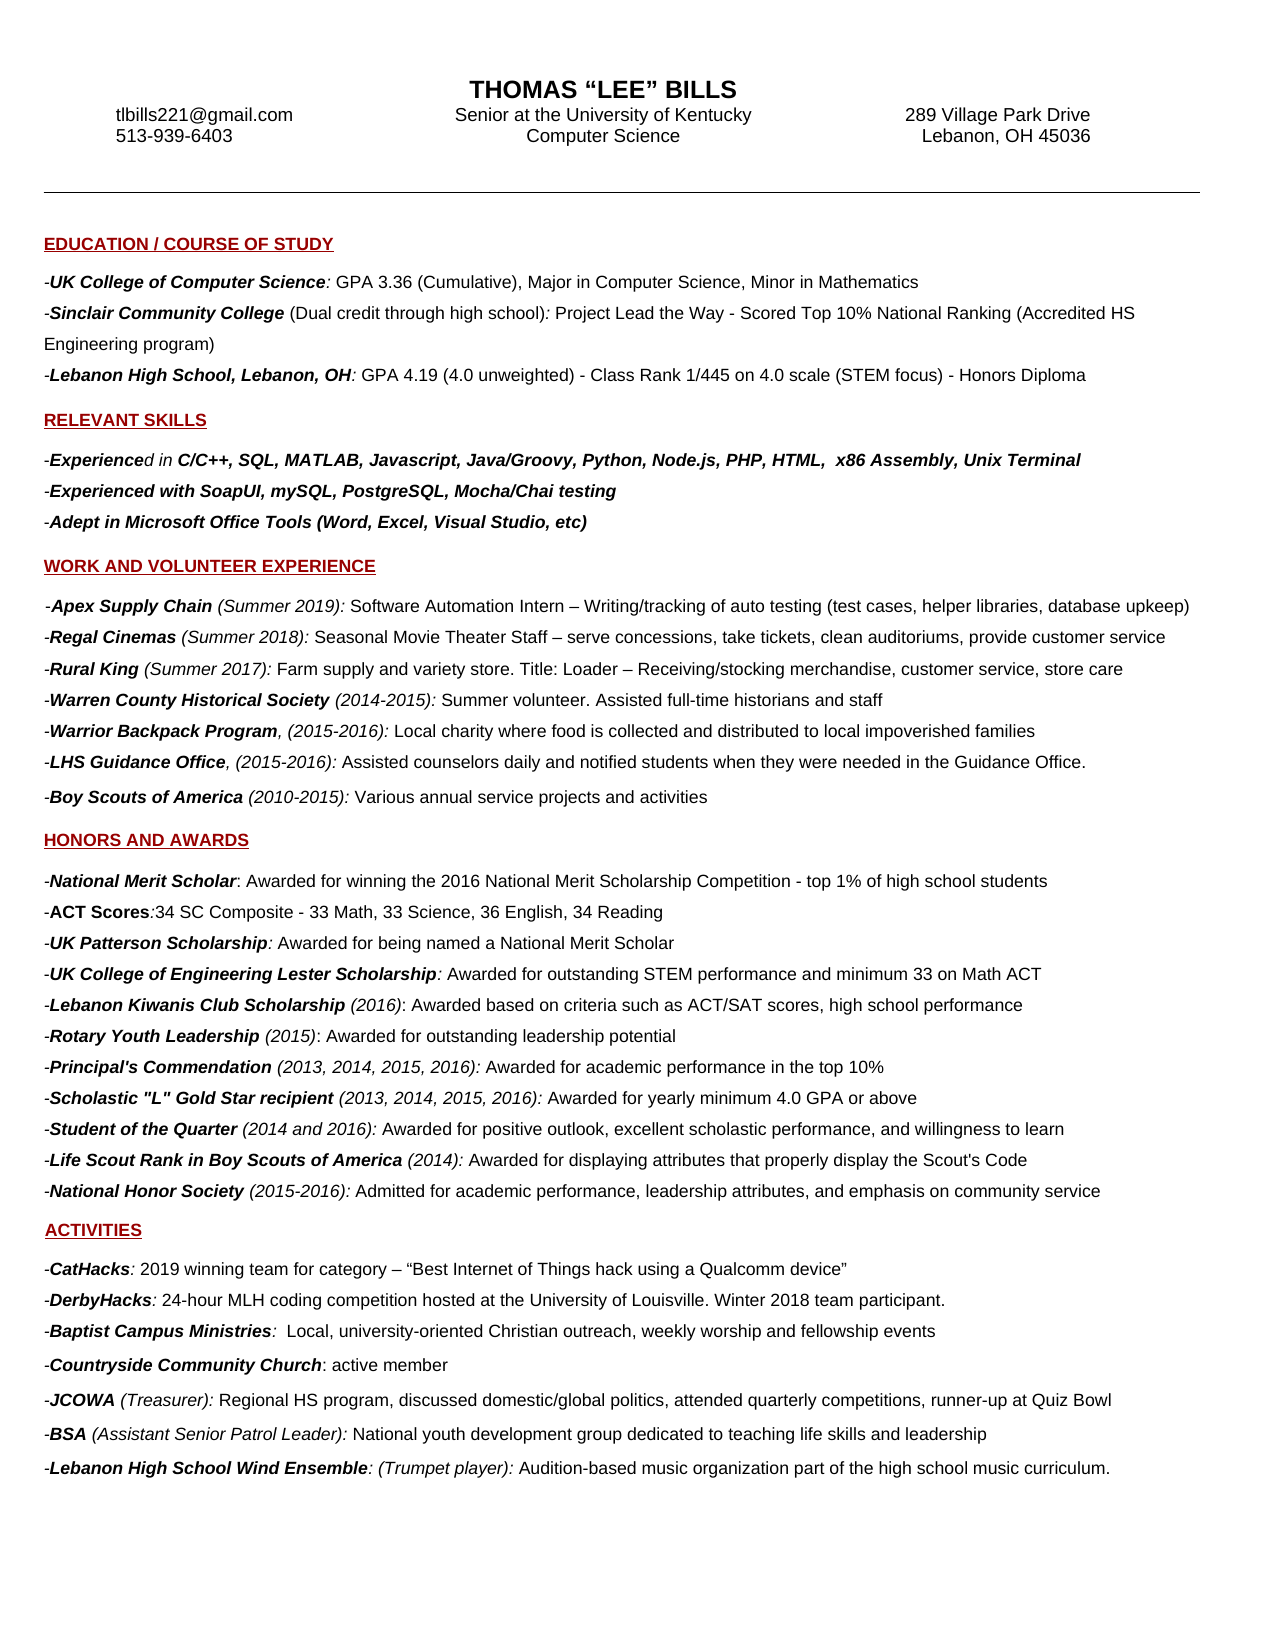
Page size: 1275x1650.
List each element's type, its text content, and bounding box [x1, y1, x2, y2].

subtitle WORK AND VOLUNTEER EXPERIENCE [43, 556, 1200, 577]
text -Regal Cinemas (Summer 2018): Seasonal Movie Theater Staff – serve concessions, take tickets, clean auditoriums, provide customer service [43, 627, 1200, 648]
text -Principal's Commendation (2013, 2014, 2015, 2016): Awarded for academic performance in the top 10% [43, 1057, 1200, 1077]
text -BSA (Assistant Senior Patrol Leader): National youth development group dedicated to teaching life skills and leadership [43, 1423, 1200, 1444]
text -LHS Guidance Office, (2015-2016): Assisted counselors daily and notified students when they were needed in the Guidance Office. [43, 751, 1200, 772]
text -JCOWA (Treasurer): Regional HS program, discussed domestic/global politics, attended quarterly competitions, runner-up at Quiz Bowl [43, 1389, 1200, 1410]
text -National Merit Scholar: Awarded for winning the 2016 National Merit Scholarship Competition - top 1% of high school students [43, 870, 1200, 891]
text -Sinclair Community College (Dual credit through high school): Project Lead the Way - Scored Top 10% National Ranking (Accredited HS [43, 303, 1200, 323]
text -National Honor Society (2015-2016): Admitted for academic performance, leadership attributes, and emphasis on community service ACTIVITIES [43, 1181, 1200, 1240]
text Engineering program) [43, 334, 1200, 354]
text -Baptist Campus Ministries: Local, university-oriented Christian outreach, weekly worship and fellowship events [43, 1321, 1115, 1341]
text -Student of the Quarter (2014 and 2016): Awarded for positive outlook, excellent scholastic performance, and willingness to learn [43, 1119, 1200, 1139]
text -Boy Scouts of America (2010-2015): Various annual service projects and activities [43, 787, 1200, 807]
text -Lebanon High School, Lebanon, OH: GPA 4.19 (4.0 unweighted) - Class Rank 1/445 on 4.0 scale (STEM focus) - Honors Diploma [43, 365, 1200, 386]
text -Apex Supply Chain (Summer 2019): Software Automation Intern – Writing/tracking of auto testing (test cases, helper libraries, database upkeep) [45, 596, 1200, 617]
subtitle RELEVANT SKILLS [43, 410, 1200, 430]
text -Scholastic "L" Gold Star recipient (2013, 2014, 2015, 2016): Awarded for yearly minimum 4.0 GPA or above [43, 1088, 1200, 1108]
text -Rotary Youth Leadership (2015): Awarded for outstanding leadership potential [43, 1026, 1200, 1046]
text -UK College of Computer Science: GPA 3.36 (Cumulative), Major in Computer Science, Minor in Mathematics [43, 272, 1200, 292]
text -Experienced with SoapUI, mySQL, PostgreSQL, Mocha/Chai testing [43, 481, 1200, 501]
text -Experienced in C/C++, SQL, MATLAB, Javascript, Java/Groovy, Python, Node.js, PHP, HTML, x86 Assembly, Unix Terminal [43, 450, 1200, 470]
text -UK Patterson Scholarship: Awarded for being named a National Merit Scholar [43, 932, 1200, 953]
text -CatHacks: 2019 winning team for category – “Best Internet of Things hack using a Qualcomm device” [43, 1259, 1200, 1279]
text -ACT Scores:34 SC Composite - 33 Math, 33 Science, 36 English, 34 Reading [43, 901, 1200, 922]
text -Rural King (Summer 2017): Farm supply and variety store. Title: Loader – Receiving/stocking merchandise, customer service, store care [43, 658, 1200, 679]
text -Countryside Community Church: active member [43, 1355, 1115, 1376]
text -Warren County Historical Society (2014-2015): Summer volunteer. Assisted full-time historians and staff [43, 689, 1200, 710]
text -Life Scout Rank in Boy Scouts of America (2014): Awarded for displaying attributes that properly display the Scout's Code [43, 1150, 1200, 1170]
subtitle HONORS AND AWARDS [43, 830, 1200, 851]
text -Warrior Backpack Program, (2015-2016): Local charity where food is collected and distributed to local impoverished families [43, 720, 1200, 741]
text -Lebanon High School Wind Ensemble: (Trumpet player): Audition-based music organization part of the high school music curriculum. [43, 1458, 1200, 1478]
text -Adept in Microsoft Office Tools (Word, Excel, Visual Studio, etc) [43, 512, 1200, 532]
text -UK College of Engineering Lester Scholarship: Awarded for outstanding STEM performance and minimum 33 on Math ACT [43, 963, 1200, 984]
text -Lebanon Kiwanis Club Scholarship (2016): Awarded based on criteria such as ACT/SAT scores, high school performance [43, 994, 1200, 1015]
text -DerbyHacks: 24-hour MLH coding competition hosted at the University of Louisville. Winter 2018 team participant. [43, 1290, 1200, 1310]
text EDUCATION / COURSE OF STUDY [43, 233, 1200, 254]
